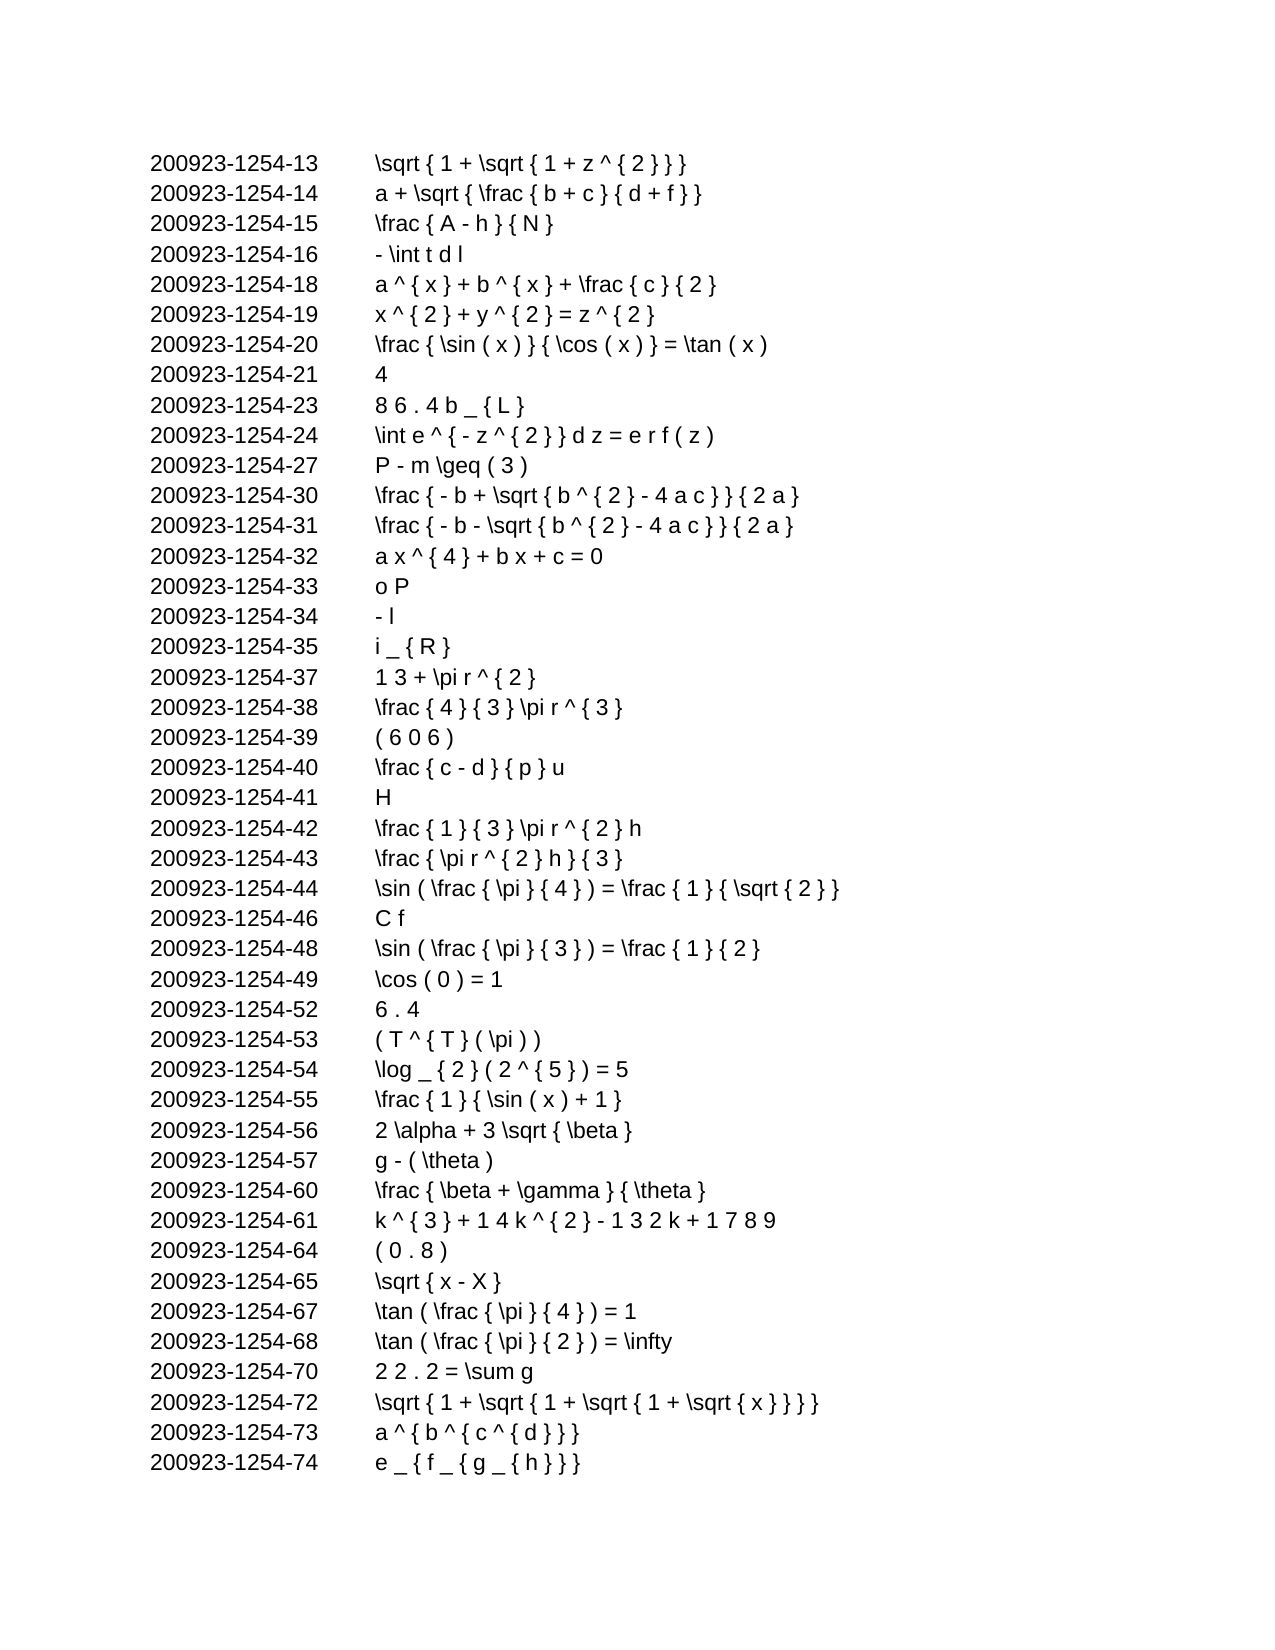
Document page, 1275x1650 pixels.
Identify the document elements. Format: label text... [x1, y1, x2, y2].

text 200923-1254-48 \sin ( \frac { \pi } { 3 } ) = \frac { 1 } { 2 } [150, 935, 1125, 962]
text 200923-1254-34 - l [150, 603, 1125, 629]
text 200923-1254-64 ( 0 . 8 ) [150, 1237, 1125, 1264]
text 200923-1254-33 o P [150, 573, 1125, 599]
text 200923-1254-30 \frac { - b + \sqrt { b ^ { 2 } - 4 a c } } { 2 a } [150, 482, 1125, 509]
text 200923-1254-44 \sin ( \frac { \pi } { 4 } ) = \frac { 1 } { \sqrt { 2 } } [150, 875, 1125, 901]
text 200923-1254-61 k ^ { 3 } + 1 4 k ^ { 2 } - 1 3 2 k + 1 7 8 9 [150, 1207, 1125, 1234]
text 200923-1254-31 \frac { - b - \sqrt { b ^ { 2 } - 4 a c } } { 2 a } [150, 512, 1125, 539]
text 200923-1254-67 \tan ( \frac { \pi } { 4 } ) = 1 [150, 1298, 1125, 1324]
text 200923-1254-46 C f [150, 905, 1125, 932]
text 200923-1254-37 1 3 + \pi r ^ { 2 } [150, 663, 1125, 690]
text 200923-1254-23 8 6 . 4 b _ { L } [150, 392, 1125, 418]
text 200923-1254-54 \log _ { 2 } ( 2 ^ { 5 } ) = 5 [150, 1056, 1125, 1083]
text 200923-1254-24 \int e ^ { - z ^ { 2 } } d z = e r f ( z ) [150, 422, 1125, 448]
text 200923-1254-21 4 [150, 361, 1125, 388]
text 200923-1254-39 ( 6 0 6 ) [150, 724, 1125, 750]
text 200923-1254-35 i _ { R } [150, 633, 1125, 660]
text 200923-1254-32 a x ^ { 4 } + b x + c = 0 [150, 543, 1125, 569]
text 200923-1254-72 \sqrt { 1 + \sqrt { 1 + \sqrt { 1 + \sqrt { x } } } } [150, 1388, 1125, 1415]
text 200923-1254-53 ( T ^ { T } ( \pi ) ) [150, 1026, 1125, 1052]
text 200923-1254-41 H [150, 784, 1125, 811]
text 200923-1254-19 x ^ { 2 } + y ^ { 2 } = z ^ { 2 } [150, 301, 1125, 327]
text 200923-1254-52 6 . 4 [150, 996, 1125, 1022]
text 200923-1254-55 \frac { 1 } { \sin ( x ) + 1 } [150, 1086, 1125, 1113]
text 200923-1254-60 \frac { \beta + \gamma } { \theta } [150, 1177, 1125, 1203]
text 200923-1254-68 \tan ( \frac { \pi } { 2 } ) = \infty [150, 1328, 1125, 1354]
text 200923-1254-65 \sqrt { x - X } [150, 1268, 1125, 1294]
text 200923-1254-57 g - ( \theta ) [150, 1147, 1125, 1173]
text 200923-1254-18 a ^ { x } + b ^ { x } + \frac { c } { 2 } [150, 271, 1125, 297]
text 200923-1254-14 a + \sqrt { \frac { b + c } { d + f } } [150, 180, 1125, 207]
text 200923-1254-38 \frac { 4 } { 3 } \pi r ^ { 3 } [150, 694, 1125, 720]
text 200923-1254-27 P - m \geq ( 3 ) [150, 452, 1125, 478]
text 200923-1254-43 \frac { \pi r ^ { 2 } h } { 3 } [150, 845, 1125, 871]
text 200923-1254-56 2 \alpha + 3 \sqrt { \beta } [150, 1117, 1125, 1143]
text 200923-1254-13 \sqrt { 1 + \sqrt { 1 + z ^ { 2 } } } [150, 150, 1125, 176]
text 200923-1254-16 - \int t d l [150, 241, 1125, 267]
text 200923-1254-15 \frac { A - h } { N } [150, 210, 1125, 237]
text 200923-1254-70 2 2 . 2 = \sum g [150, 1358, 1125, 1385]
text 200923-1254-49 \cos ( 0 ) = 1 [150, 966, 1125, 992]
text 200923-1254-42 \frac { 1 } { 3 } \pi r ^ { 2 } h [150, 814, 1125, 841]
text 200923-1254-73 a ^ { b ^ { c ^ { d } } } [150, 1419, 1125, 1445]
text 200923-1254-74 e _ { f _ { g _ { h } } } [150, 1449, 1125, 1475]
text 200923-1254-40 \frac { c - d } { p } u [150, 754, 1125, 781]
text 200923-1254-20 \frac { \sin ( x ) } { \cos ( x ) } = \tan ( x ) [150, 331, 1125, 358]
